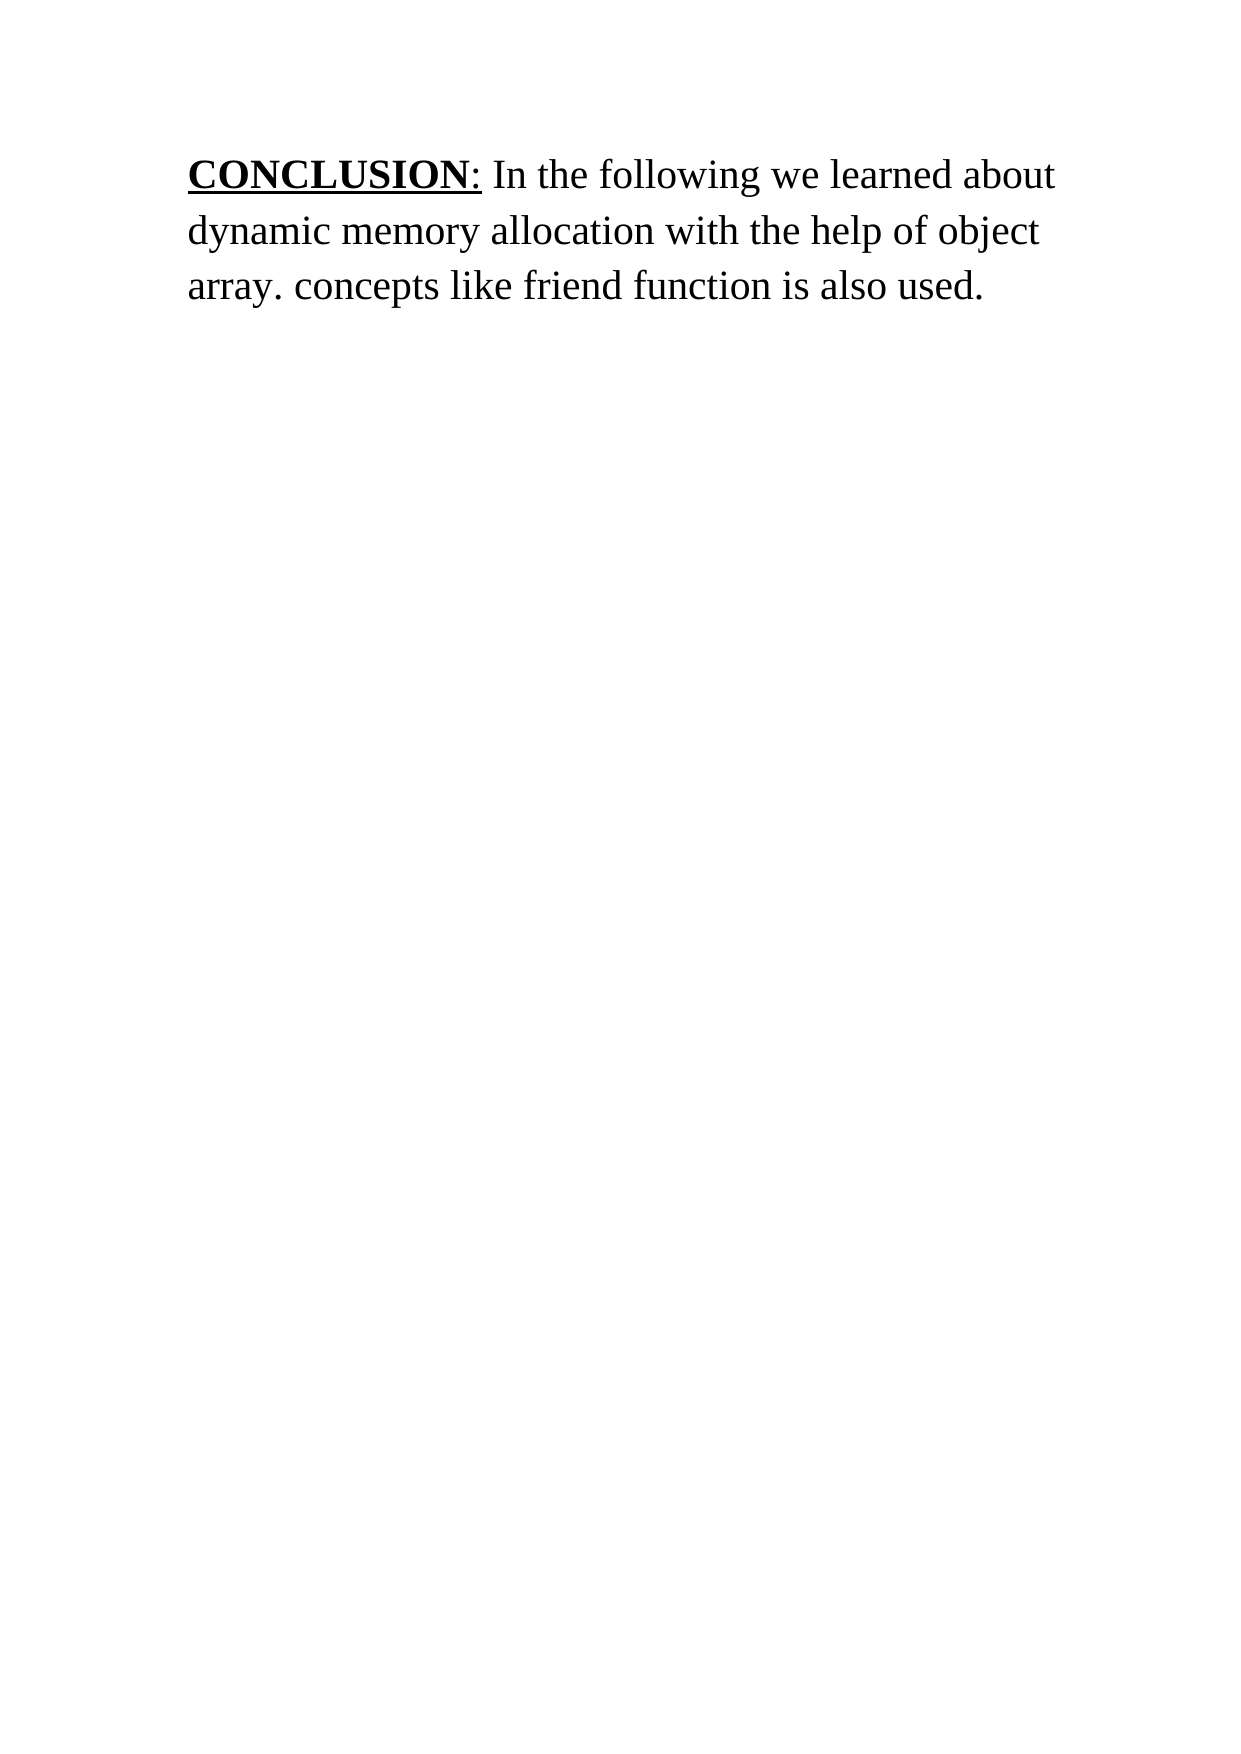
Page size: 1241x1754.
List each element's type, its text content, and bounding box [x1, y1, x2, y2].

text CONCLUSION: In the following we learned about dynamic memory allocation with the help of object array. concepts like friend function is also used. [187, 150, 1090, 308]
